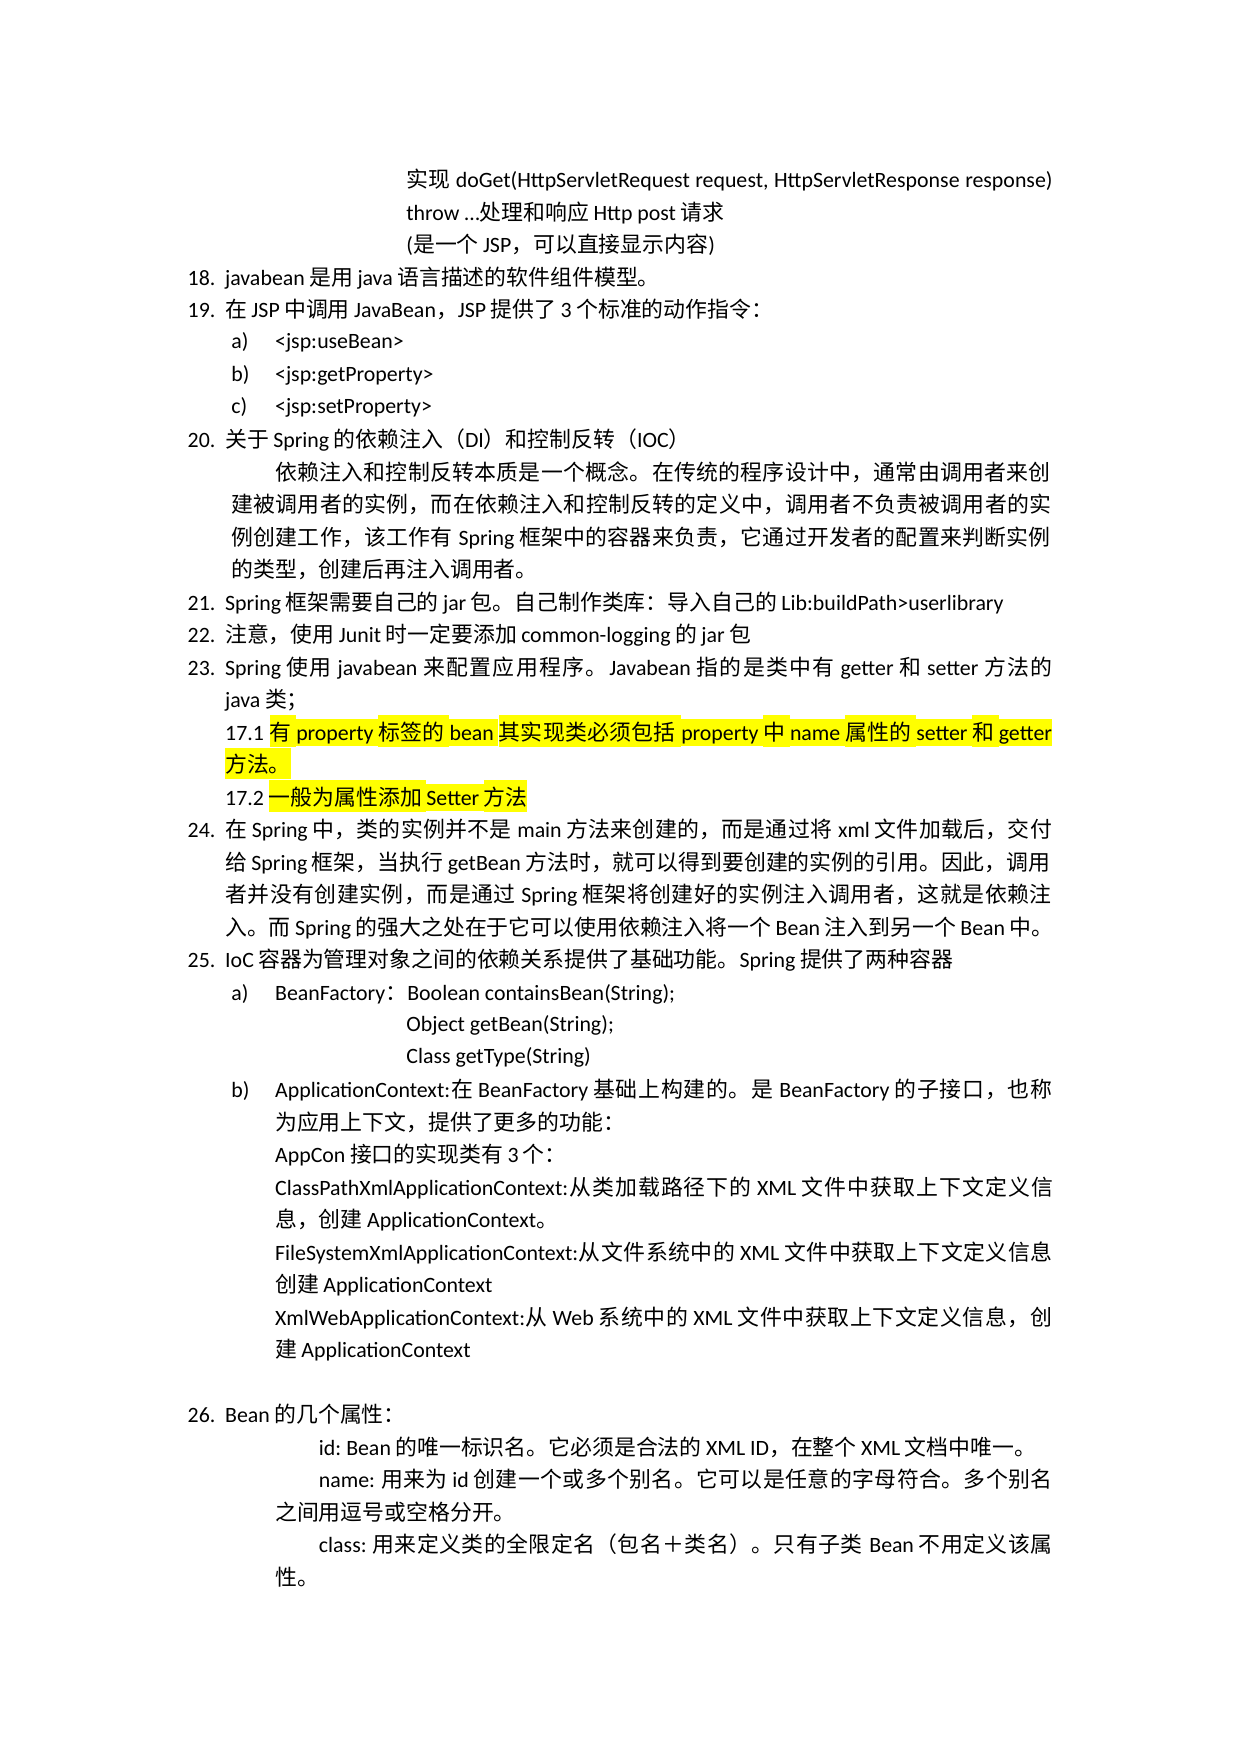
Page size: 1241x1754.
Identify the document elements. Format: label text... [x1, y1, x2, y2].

list 17.2 一般为属性添加Setter方法 [225, 779, 1053, 812]
list id: Bean的唯一标识名。它必须是合法的XML ID，在整个XML文档中唯一。 [312, 1429, 1053, 1462]
list 实现doGet(HttpServletRequest request, HttpServletResponse response) throw …处理和响应Http post请求 [406, 162, 1053, 227]
list FileSystemXmlApplicationContext:从文件系统中的XML文件中获取上下文定义信息，创建ApplicationContext [275, 1234, 1053, 1299]
list Bean的几个属性： [187, 1397, 1053, 1429]
list 17.1 有property标签的bean其实现类必须包括property中name属性的setter和getter方法。 [225, 714, 1053, 779]
list IoC容器为管理对象之间的依赖关系提供了基础功能。Spring提供了两种容器 [187, 942, 1053, 974]
list javabean是用java语言描述的软件组件模型。 [187, 259, 1053, 292]
list XmlWebApplicationContext:从Web系统中的XML文件中获取上下文定义信息，创建ApplicationContext [275, 1299, 1053, 1364]
list <jsp:useBean> [231, 324, 1053, 357]
list BeanFactory：Boolean containsBean(String); [231, 974, 1053, 1007]
list 关于Spring的依赖注入（DI）和控制反转（IOC） [187, 422, 1053, 454]
list <jsp:getProperty> [231, 357, 1053, 389]
list 在Spring中，类的实例并不是main方法来创建的，而是通过将xml文件加载后，交付给Spring框架，当执行getBean方法时，就可以得到要创建的实例的引用。因此，调用者并没有创建实例，而是通过Spring框架将创建好的实例注入调用者，这就是依赖注入。而Spring的强大之处在于它可以使用依赖注入将一个Bean注入到另一个Bean中。 [187, 812, 1053, 942]
list AppCon接口的实现类有3个： [275, 1137, 1053, 1169]
list 注意，使用Junit时一定要添加common-logging的jar包 [187, 617, 1053, 649]
list Spring框架需要自己的jar包。自己制作类库：导入自己的Lib:buildPath>userlibrary [187, 584, 1053, 617]
list ClassPathXmlApplicationContext:从类加载路径下的XML文件中获取上下文定义信息，创建ApplicationContext。 [275, 1169, 1053, 1234]
list Class getType(String) [406, 1039, 1053, 1072]
list Spring使用javabean来配置应用程序。Javabean指的是类中有getter和setter方法的java类； [187, 649, 1053, 714]
list 依赖注入和控制反转本质是一个概念。在传统的程序设计中，通常由调用者来创建被调用者的实例，而在依赖注入和控制反转的定义中，调用者不负责被调用者的实例创建工作，该工作有Spring框架中的容器来负责，它通过开发者的配置来判断实例的类型，创建后再注入调用者。 [231, 454, 1053, 584]
list (是一个JSP，可以直接显示内容) [406, 227, 1053, 259]
list Object getBean(String); [406, 1007, 1053, 1039]
list class: 用来定义类的全限定名（包名＋类名）。只有子类Bean不用定义该属性。 [275, 1527, 1053, 1592]
list <jsp:setProperty> [231, 389, 1053, 422]
list ApplicationContext:在BeanFactory基础上构建的。是BeanFactory的子接口，也称为应用上下文，提供了更多的功能： [231, 1072, 1053, 1137]
list name: 用来为id创建一个或多个别名。它可以是任意的字母符合。多个别名之间用逗号或空格分开。 [275, 1462, 1053, 1527]
list 在JSP中调用JavaBean，JSP提供了3个标准的动作指令： [187, 292, 1053, 324]
